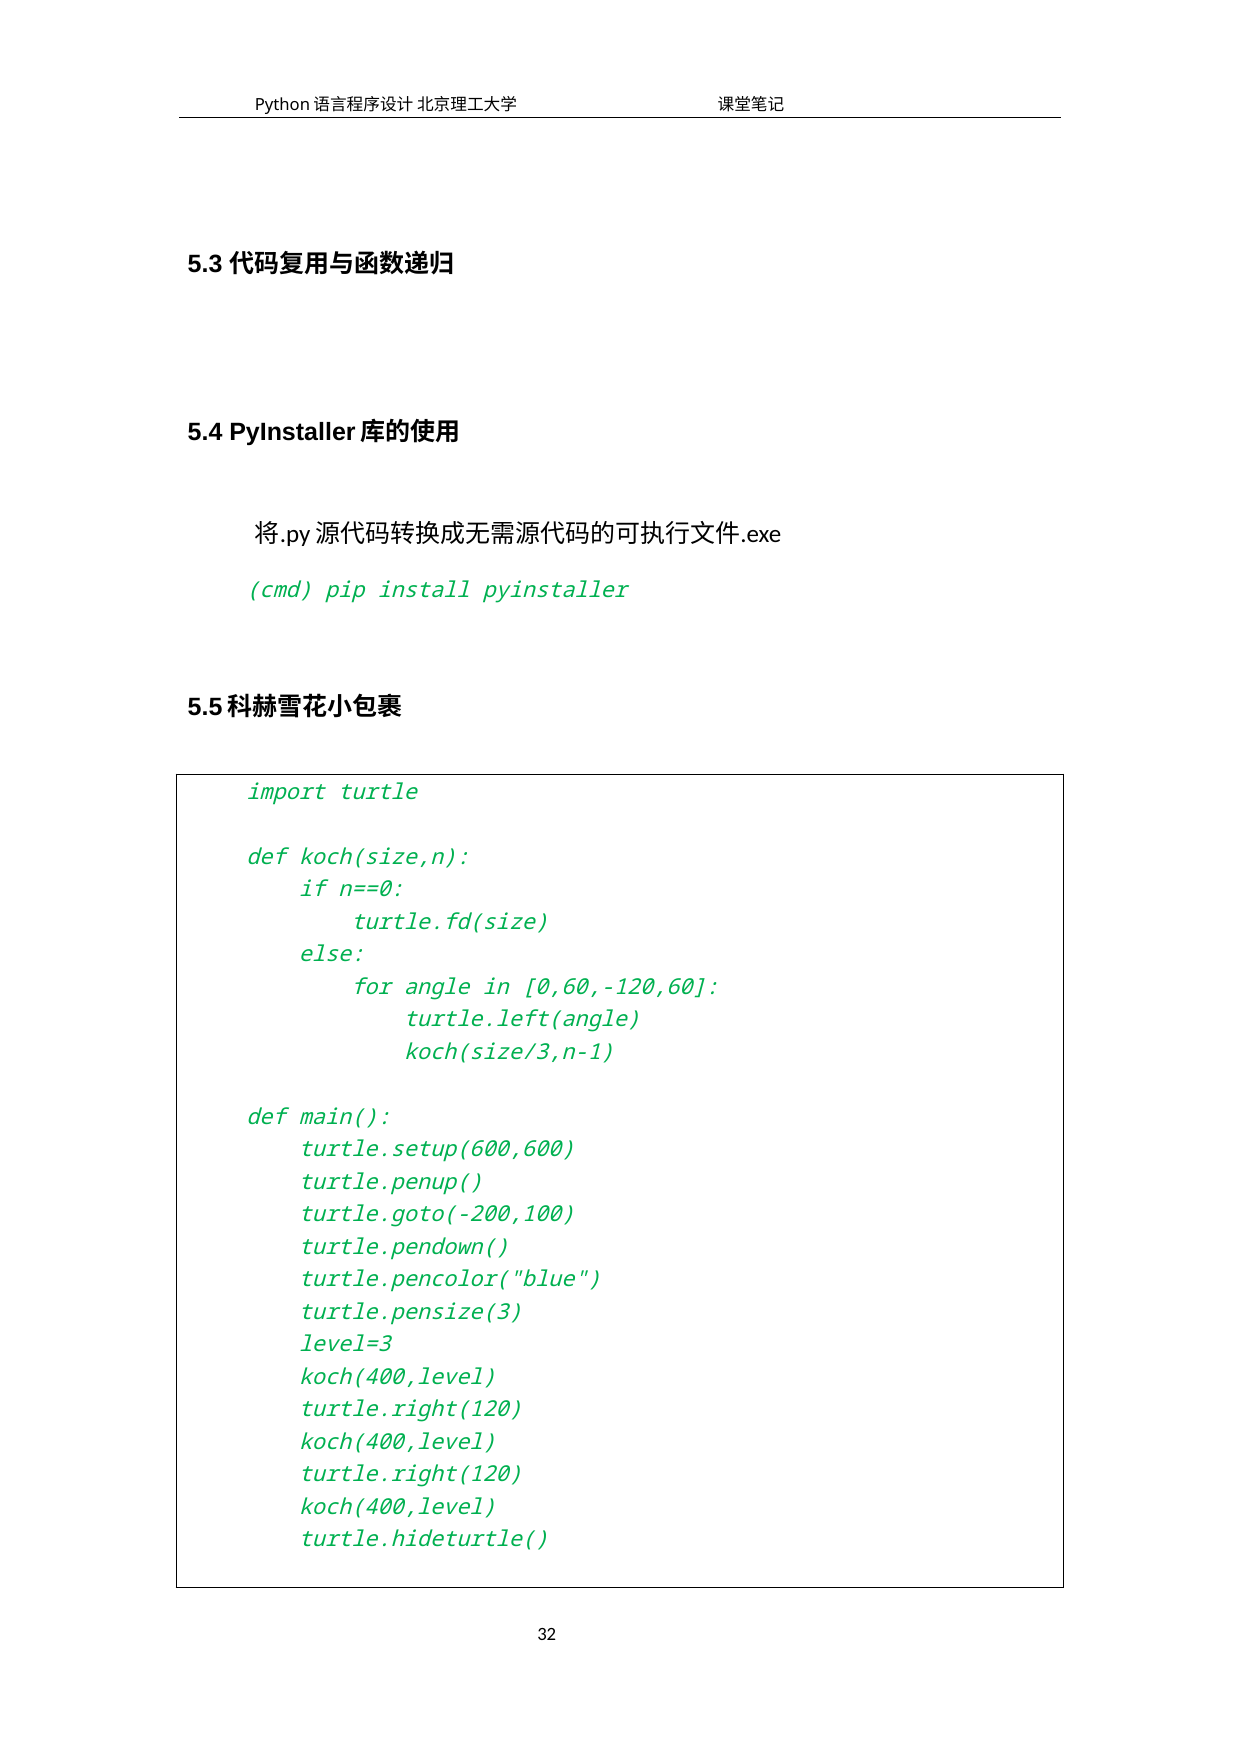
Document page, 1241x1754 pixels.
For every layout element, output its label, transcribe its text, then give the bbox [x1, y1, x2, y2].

subtitle 5.4 PyInstaller库的使用 [187, 397, 1053, 462]
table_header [177, 775, 1063, 1587]
text 将.py源代码转换成无需源代码的可执行文件.exe [187, 499, 1053, 564]
text (cmd) pip install pyinstaller [187, 573, 1053, 605]
subtitle 5.3 代码复用与函数递归 [187, 229, 1053, 294]
subtitle 5.5科赫雪花小包裹 [187, 672, 1053, 737]
